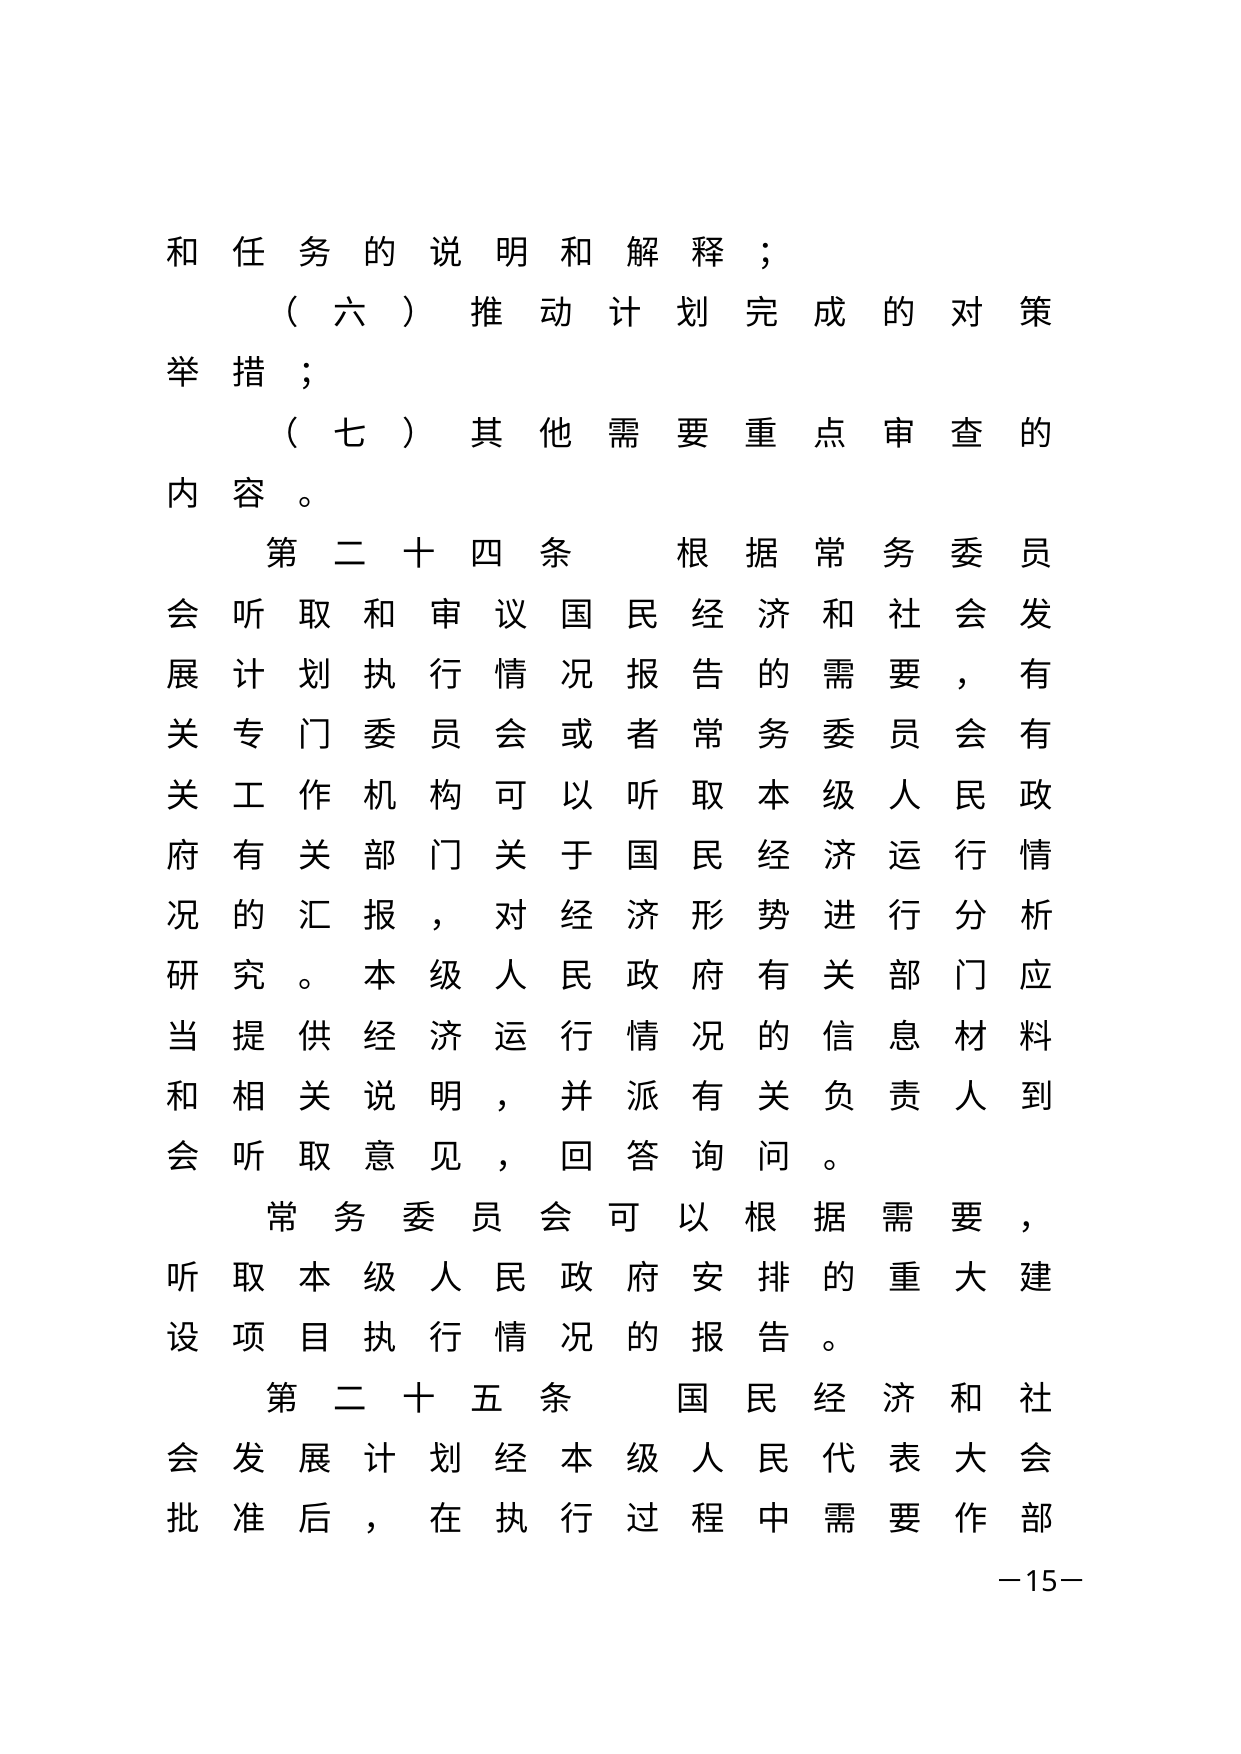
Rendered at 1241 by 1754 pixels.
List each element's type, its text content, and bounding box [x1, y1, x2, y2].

text 第二十四条 根据常务委员会听取和审议国民经济和社会发展计划执行情况报告的需要，有关专门委员会或者常务委员会有关工作机构可以听取本级人民政府有关部门关于国民经济运行情况的汇报，对经济形势进行分析研究。本级人民政府有关部门应当提供经济运行情况的信息材料和相关说明，并派有关负责人到会听取意见，回答询问。 [167, 521, 1085, 1184]
text （五）未达到预期进度指标和任务的说明和解释； [167, 219, 1085, 280]
text 常务委员会可以根据需要，听取本级人民政府安排的重大建设项目执行情况的报告。 [167, 1184, 1085, 1365]
text （七）其他需要重点审查的内容。 [167, 400, 1085, 521]
text 第二十五条 国民经济和社会发展计划经本级人民代表大会批准后，在执行过程中需要作部分调整的，人民政府应当将调整方案提请本级人民代表大会常务委员会审查和批准。 [167, 1365, 1085, 1546]
text （六）推动计划完成的对策举措； [167, 280, 1085, 400]
